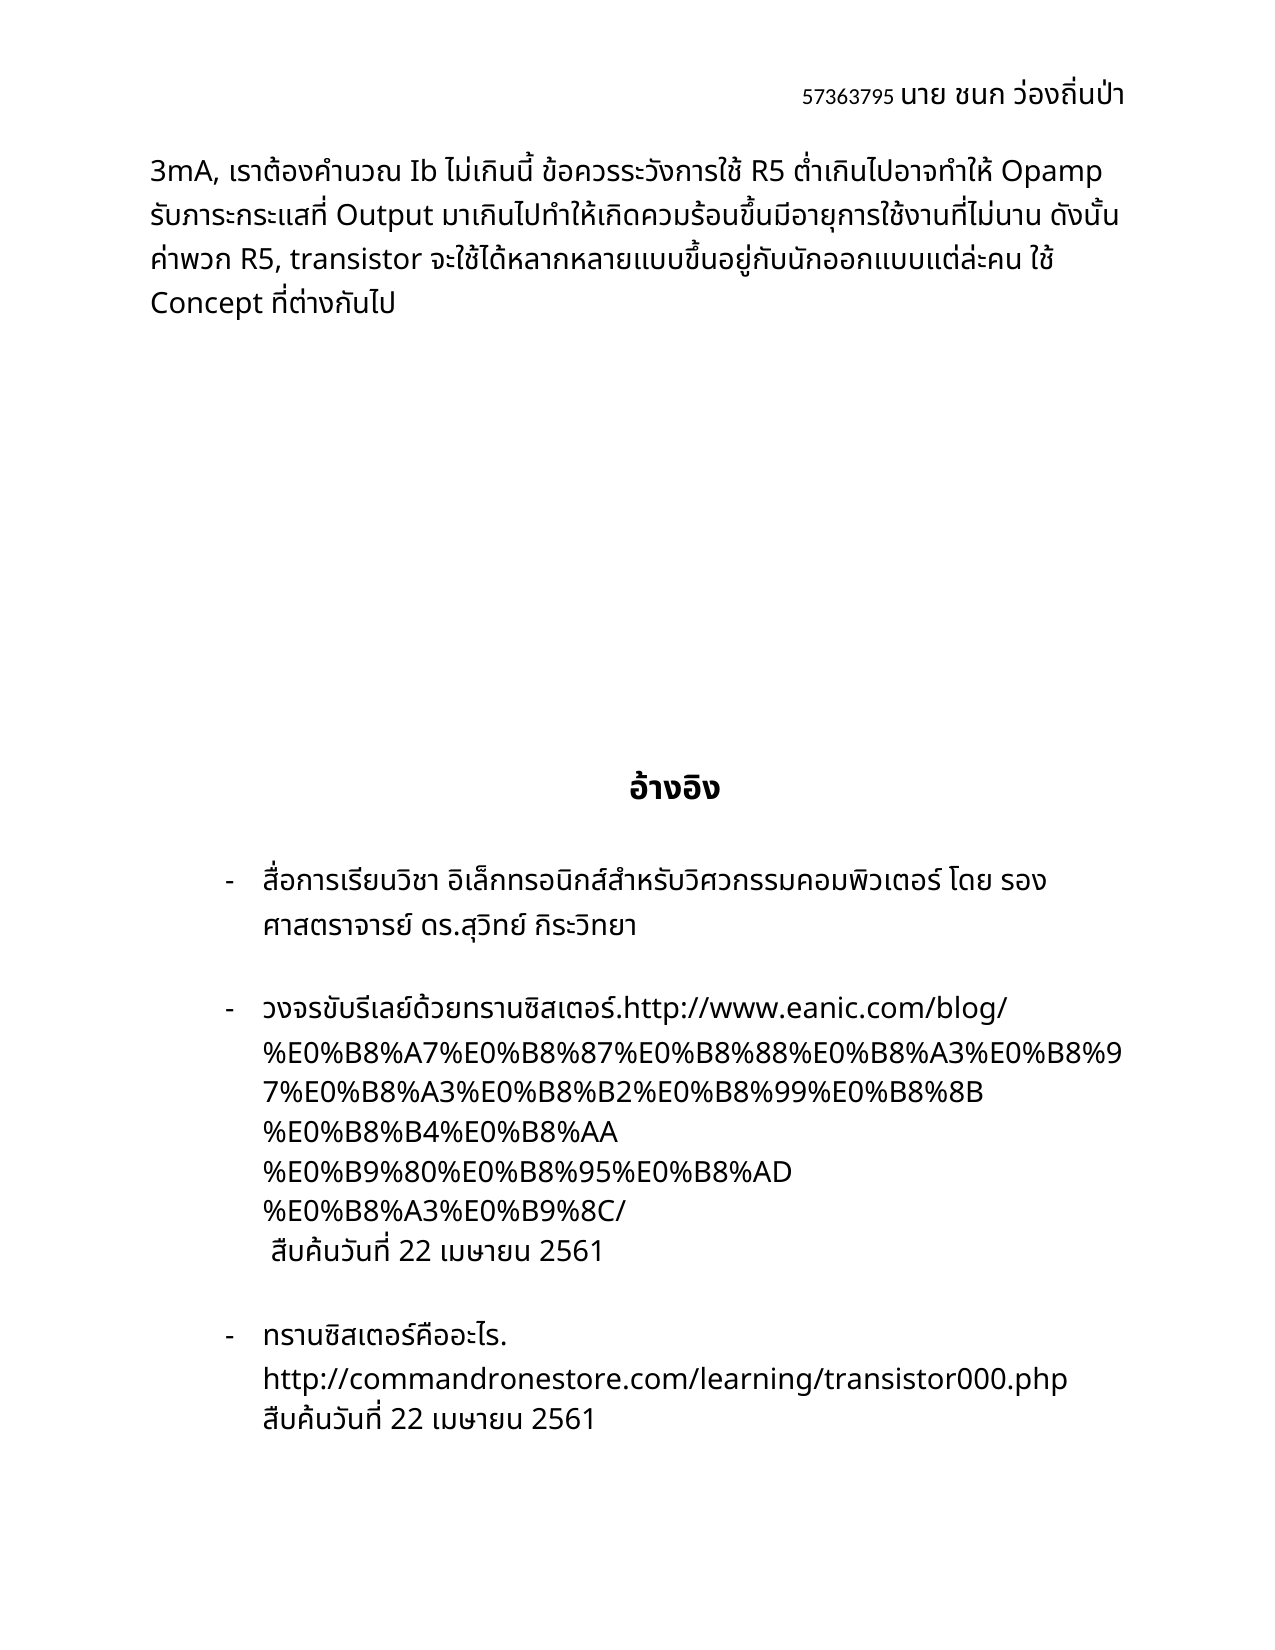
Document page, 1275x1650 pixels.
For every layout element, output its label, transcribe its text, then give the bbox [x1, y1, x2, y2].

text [150, 150, 1125, 327]
list ทรานซิสเตอร์คืออะไร. [225, 1314, 1125, 1359]
list วงจรขับรีเลย์ด้วยทรานซิสเตอร์.http://www.eanic.com/blog/%E0%B8%A7%E0%B8%87%E0%B8%88%E0%B8%A3%E0%B8%97%E0%B8%A3%E0%B8%B2%E0%B8%99%E0%B8%8B%E0%B8%B4%E0%B8%AA%E0%B9%80%E0%B8%95%E0%B8%AD%E0%B8%A3%E0%B9%8C/ [225, 988, 1125, 1230]
text http://commandronestore.com/learning/transistor000.php [225, 1359, 1125, 1398]
text สืบค้นวันที่ 22 เมษายน 2561 [225, 1398, 1125, 1443]
list สื่อการเรียนวิชา อิเล็กทรอนิกส์สำหรับวิศวกรรมคอมพิวเตอร์ โดย รองศาสตราจารย์ ดร.สุวิทย์ กิระวิทยา [225, 859, 1125, 948]
text สืบค้นวันที่ 22 เมษายน 2561 [225, 1230, 1125, 1275]
text อ้างอิง [150, 764, 1125, 814]
